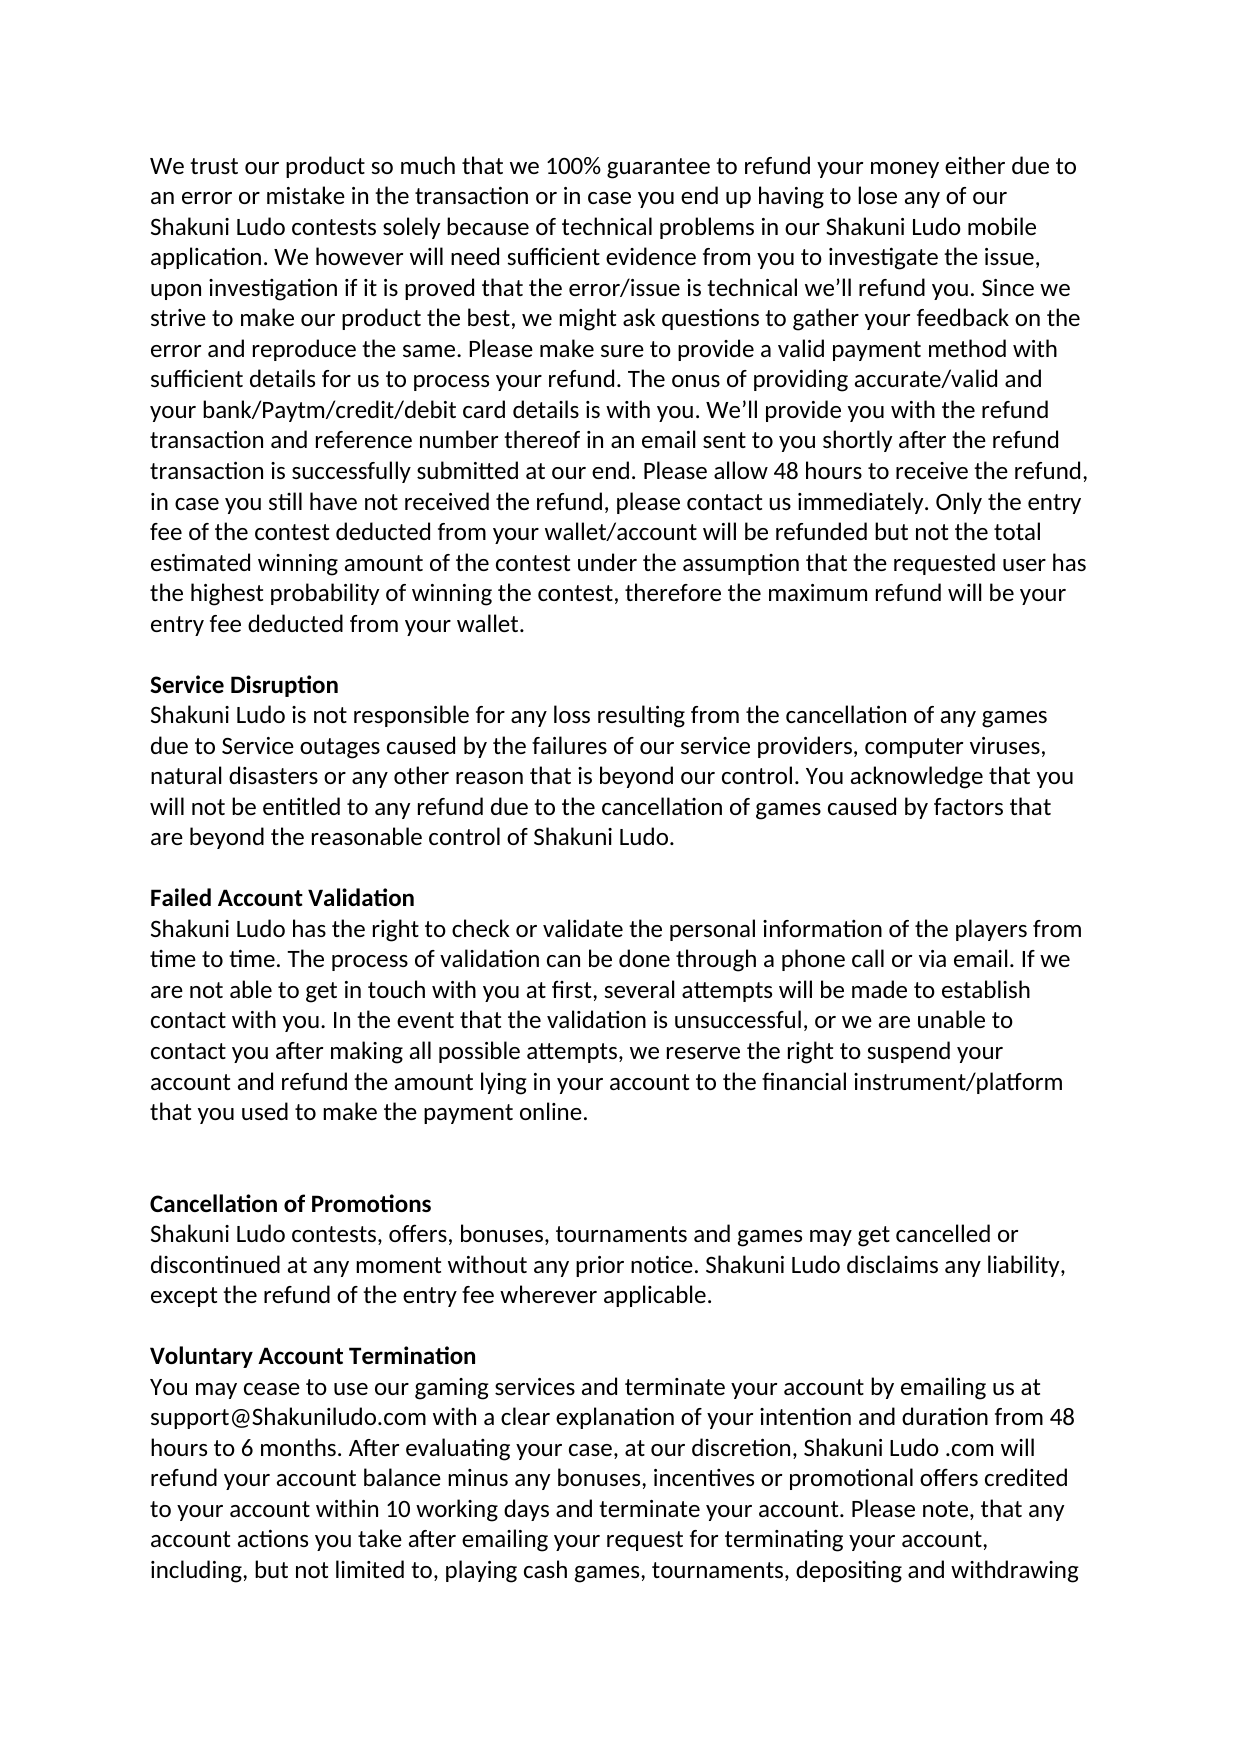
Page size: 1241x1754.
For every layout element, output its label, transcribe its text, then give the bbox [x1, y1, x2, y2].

text Cancellation of Promotions [150, 1188, 1090, 1218]
text Voluntary Account Termination [150, 1340, 1090, 1371]
text Failed Account Validation [150, 882, 1090, 913]
text Service Disruption [150, 669, 1090, 699]
text We trust our product so much that we 100% guarantee to refund your money either due to an error or mistake in the transaction or in case you end up having to lose any of our Shakuni Ludo contests solely because of technical problems in our Shakuni Ludo mobile application. We however will need sufficient evidence from you to investigate the issue, upon investigation if it is proved that the error/issue is technical we’ll refund you. Since we strive to make our product the best, we might ask questions to gather your feedback on the error and reproduce the same. Please make sure to provide a valid payment method with sufficient details for us to process your refund. The onus of providing accurate/valid and your bank/Paytm/credit/debit card details is with you. We’ll provide you with the refund transaction and reference number thereof in an email sent to you shortly after the refund transaction is successfully submitted at our end. Please allow 48 hours to receive the refund, in case you still have not received the refund, please contact us immediately. Only the entry fee of the contest deducted from your wallet/account will be refunded but not the total estimated winning amount of the contest under the assumption that the requested user has the highest probability of winning the contest, therefore the maximum refund will be your entry fee deducted from your wallet. [150, 150, 1090, 638]
text Shakuni Ludo is not responsible for any loss resulting from the cancellation of any games due to Service outages caused by the failures of our service providers, computer viruses, natural disasters or any other reason that is beyond our control. You acknowledge that you will not be entitled to any refund due to the cancellation of games caused by factors that are beyond the reasonable control of Shakuni Ludo. [150, 699, 1090, 852]
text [150, 1371, 1090, 1584]
text Shakuni Ludo has the right to check or validate the personal information of the players from time to time. The process of validation can be done through a phone call or via email. If we are not able to get in touch with you at first, several attempts will be made to establish contact with you. In the event that the validation is unsuccessful, or we are unable to contact you after making all possible attempts, we reserve the right to suspend your account and refund the amount lying in your account to the financial instrument/platform that you used to make the payment online. [150, 913, 1090, 1127]
text Shakuni Ludo contests, offers, bonuses, tournaments and games may get cancelled or discontinued at any moment without any prior notice. Shakuni Ludo disclaims any liability, except the refund of the entry fee wherever applicable. [150, 1218, 1090, 1310]
